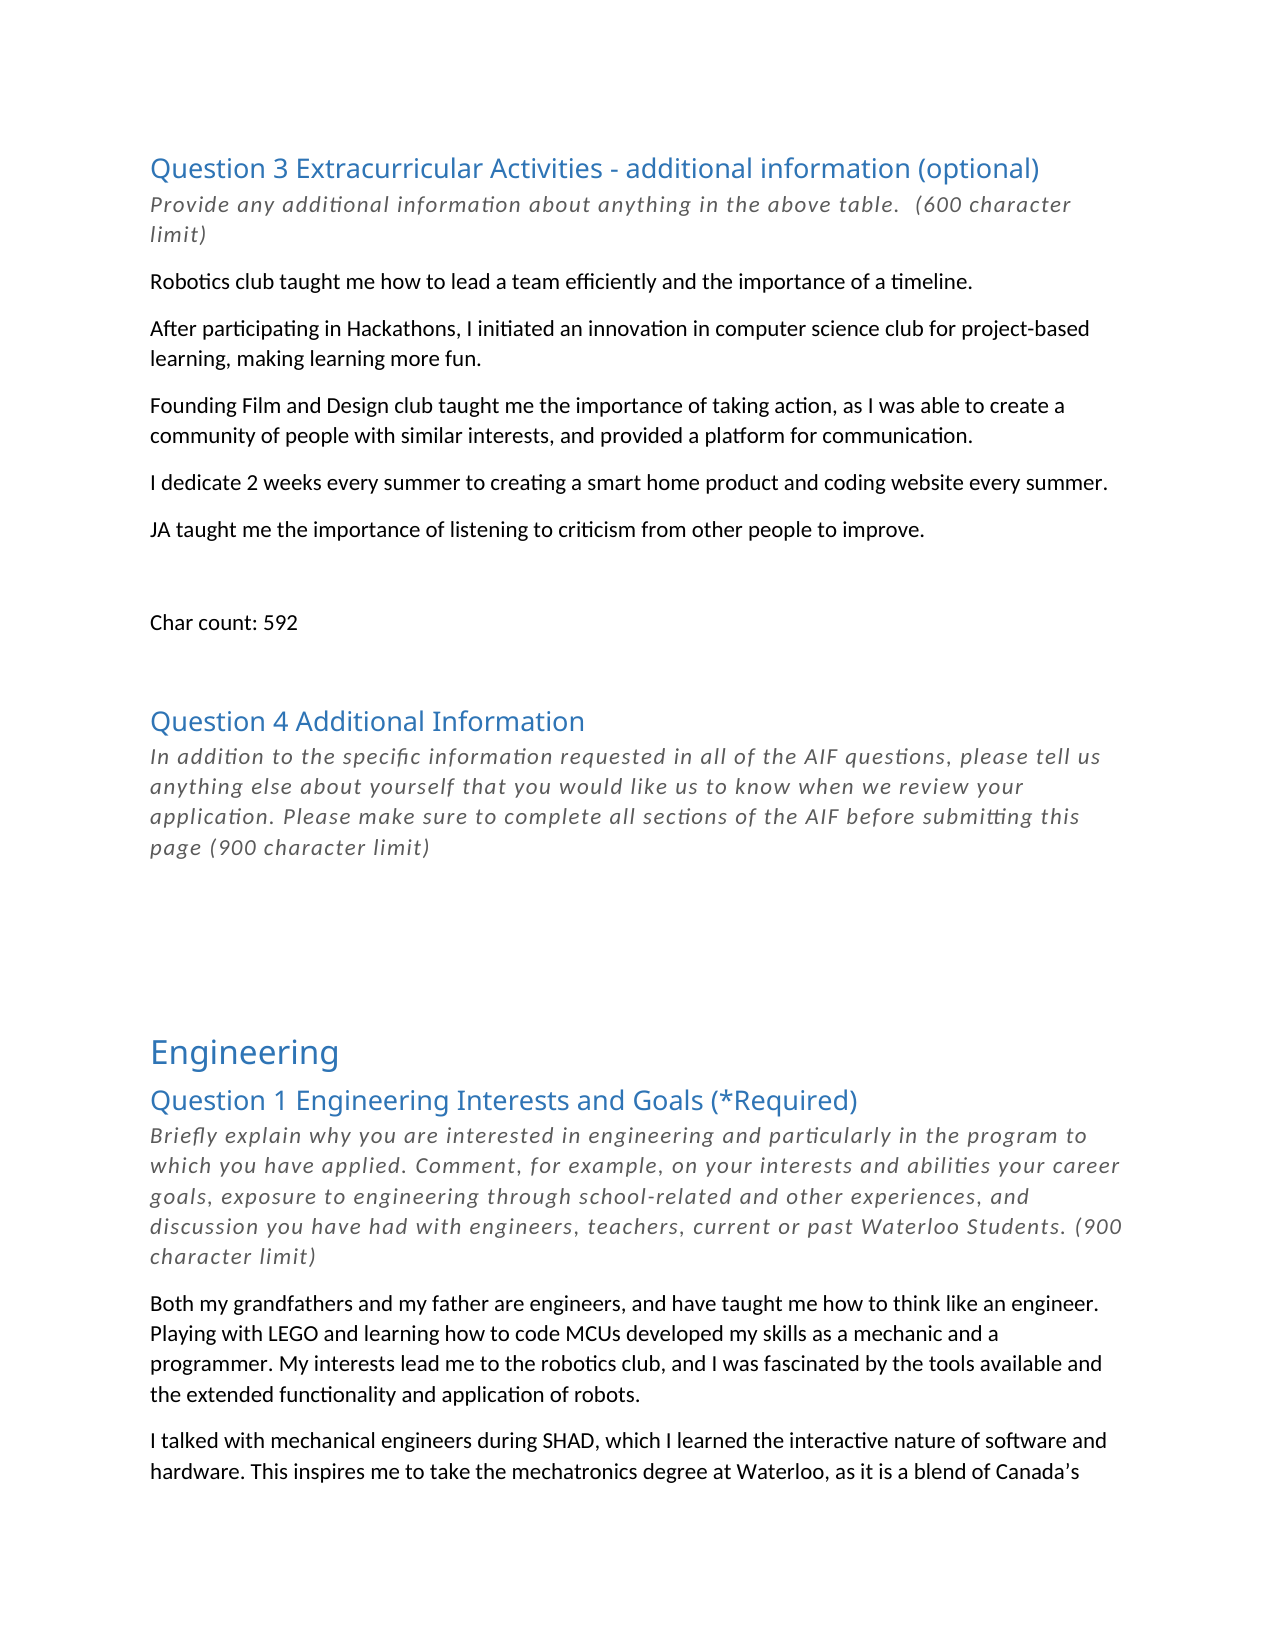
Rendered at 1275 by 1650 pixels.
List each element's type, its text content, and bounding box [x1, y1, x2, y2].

subtitle Engineering [150, 1028, 1125, 1074]
text After participating in Hackathons, I initiated an innovation in computer science club for project-based learning, making learning more fun. [150, 314, 1125, 372]
subtitle In addition to the specific information requested in all of the AIF questions, please tell us anything else about yourself that you would like us to know when we review your application. Please make sure to complete all sections of the AIF before submitting this page (900 character limit) [150, 742, 1125, 861]
text Char count: 592 [150, 608, 1125, 637]
text JA taught me the importance of listening to criticism from other people to improve. [150, 515, 1125, 543]
text I dedicate 2 weeks every summer to creating a smart home product and coding website every summer. [150, 468, 1125, 496]
text Both my grandfathers and my father are engineers, and have taught me how to think like an engineer. Playing with LEGO and learning how to code MCUs developed my skills as a mechanic and a programmer. My interests lead me to the robotics club, and I was fascinated by the tools available and the extended functionality and application of robots. [150, 1289, 1125, 1408]
subtitle Question 3 Extracurricular Activities - additional information (optional) [150, 150, 1125, 187]
subtitle Briefly explain why you are interested in engineering and particularly in the program to which you have applied. Comment, for example, on your interests and abilities your career goals, exposure to engineering through school-related and other experiences, and discussion you have had with engineers, teachers, current or past Waterloo Students. (900 character limit) [150, 1121, 1125, 1270]
subtitle Question 4 Additional Information [150, 702, 1125, 739]
subtitle Provide any additional information about anything in the above table. (600 character limit) [150, 190, 1125, 248]
subtitle Question 1 Engineering Interests and Goals (*Required) [150, 1082, 1125, 1118]
text Robotics club taught me how to lead a team efficiently and the importance of a timeline. [150, 267, 1125, 295]
text Founding Film and Design club taught me the importance of taking action, as I was able to create a community of people with similar interests, and provided a platform for communication. [150, 391, 1125, 449]
